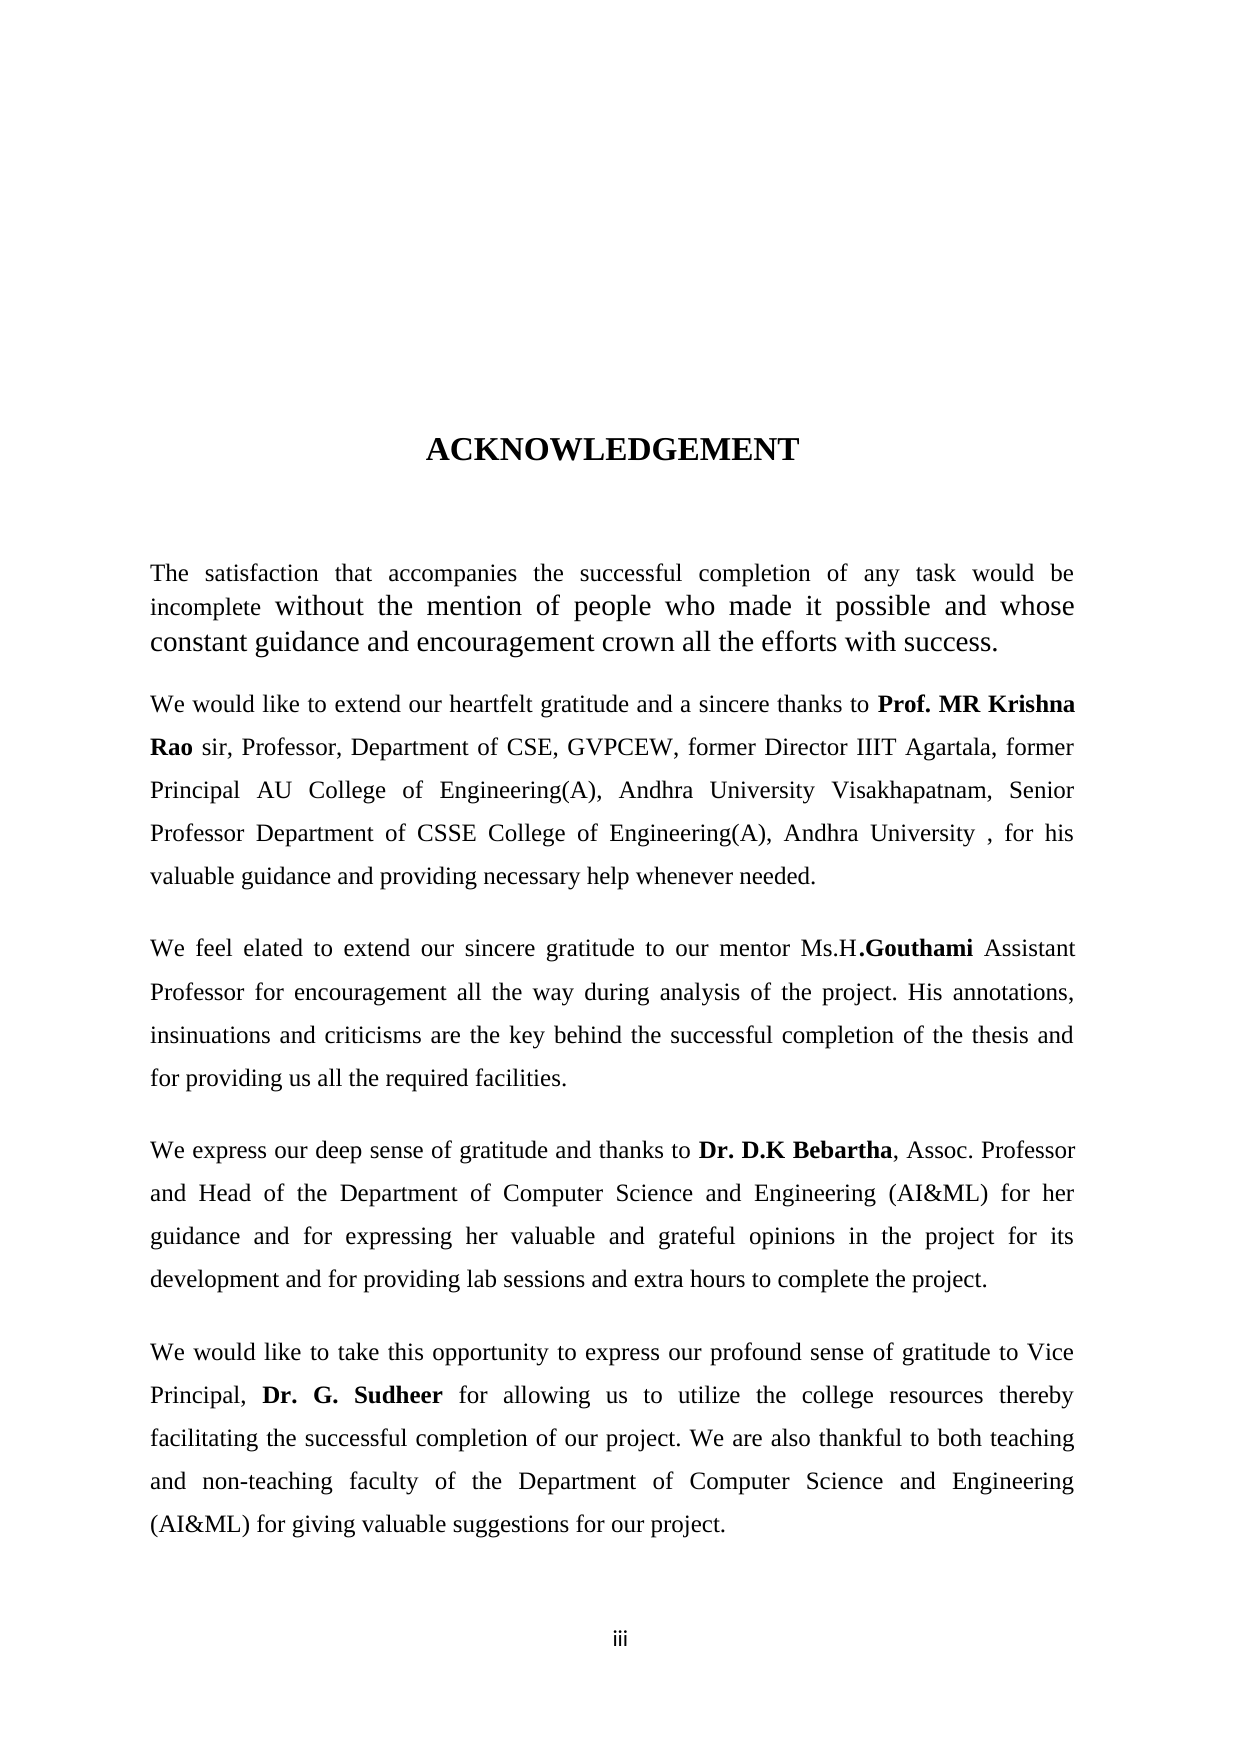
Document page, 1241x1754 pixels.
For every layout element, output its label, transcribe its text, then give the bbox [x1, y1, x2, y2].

text The satisfaction that accompanies the successful completion of any task would be incomplete without the mention of people who made it possible and whose constant guidance and encouragement crown all the efforts with success. [150, 558, 1075, 658]
text We express our deep sense of gratitude and thanks to Dr. D.K Bebartha, Assoc. Professor and Head of the Department of Computer Science and Engineering (AI&ML) for her guidance and for expressing her valuable and grateful opinions in the project for its development and for providing lab sessions and extra hours to complete the project. [150, 1135, 1075, 1293]
text We would like to take this opportunity to express our profound sense of gratitude to Vice Principal, Dr. G. Sudheer for allowing us to utilize the college resources thereby facilitating the successful completion of our project. We are also thankful to both teaching and non-teaching faculty of the Department of Computer Science and Engineering (AI&ML) for giving valuable suggestions for our project. [150, 1337, 1075, 1538]
text We feel elated to extend our sincere gratitude to our mentor Ms.H.Gouthami Assistant Professor for encouragement all the way during analysis of the project. His annotations, insinuations and criticisms are the key behind the successful completion of the thesis and for providing us all the required facilities. [150, 933, 1075, 1092]
text We would like to extend our heartfelt gratitude and a sincere thanks to Prof. MR Krishna Rao sir, Professor, Department of CSE, GVPCEW, former Director IIIT Agartala, former Principal AU College of Engineering(A), Andhra University Visakhapatnam, Senior Professor Department of CSSE College of Engineering(A), Andhra University , for his valuable guidance and providing necessary help whenever needed. [150, 689, 1075, 890]
text ACKNOWLEDGEMENT [150, 429, 1075, 467]
